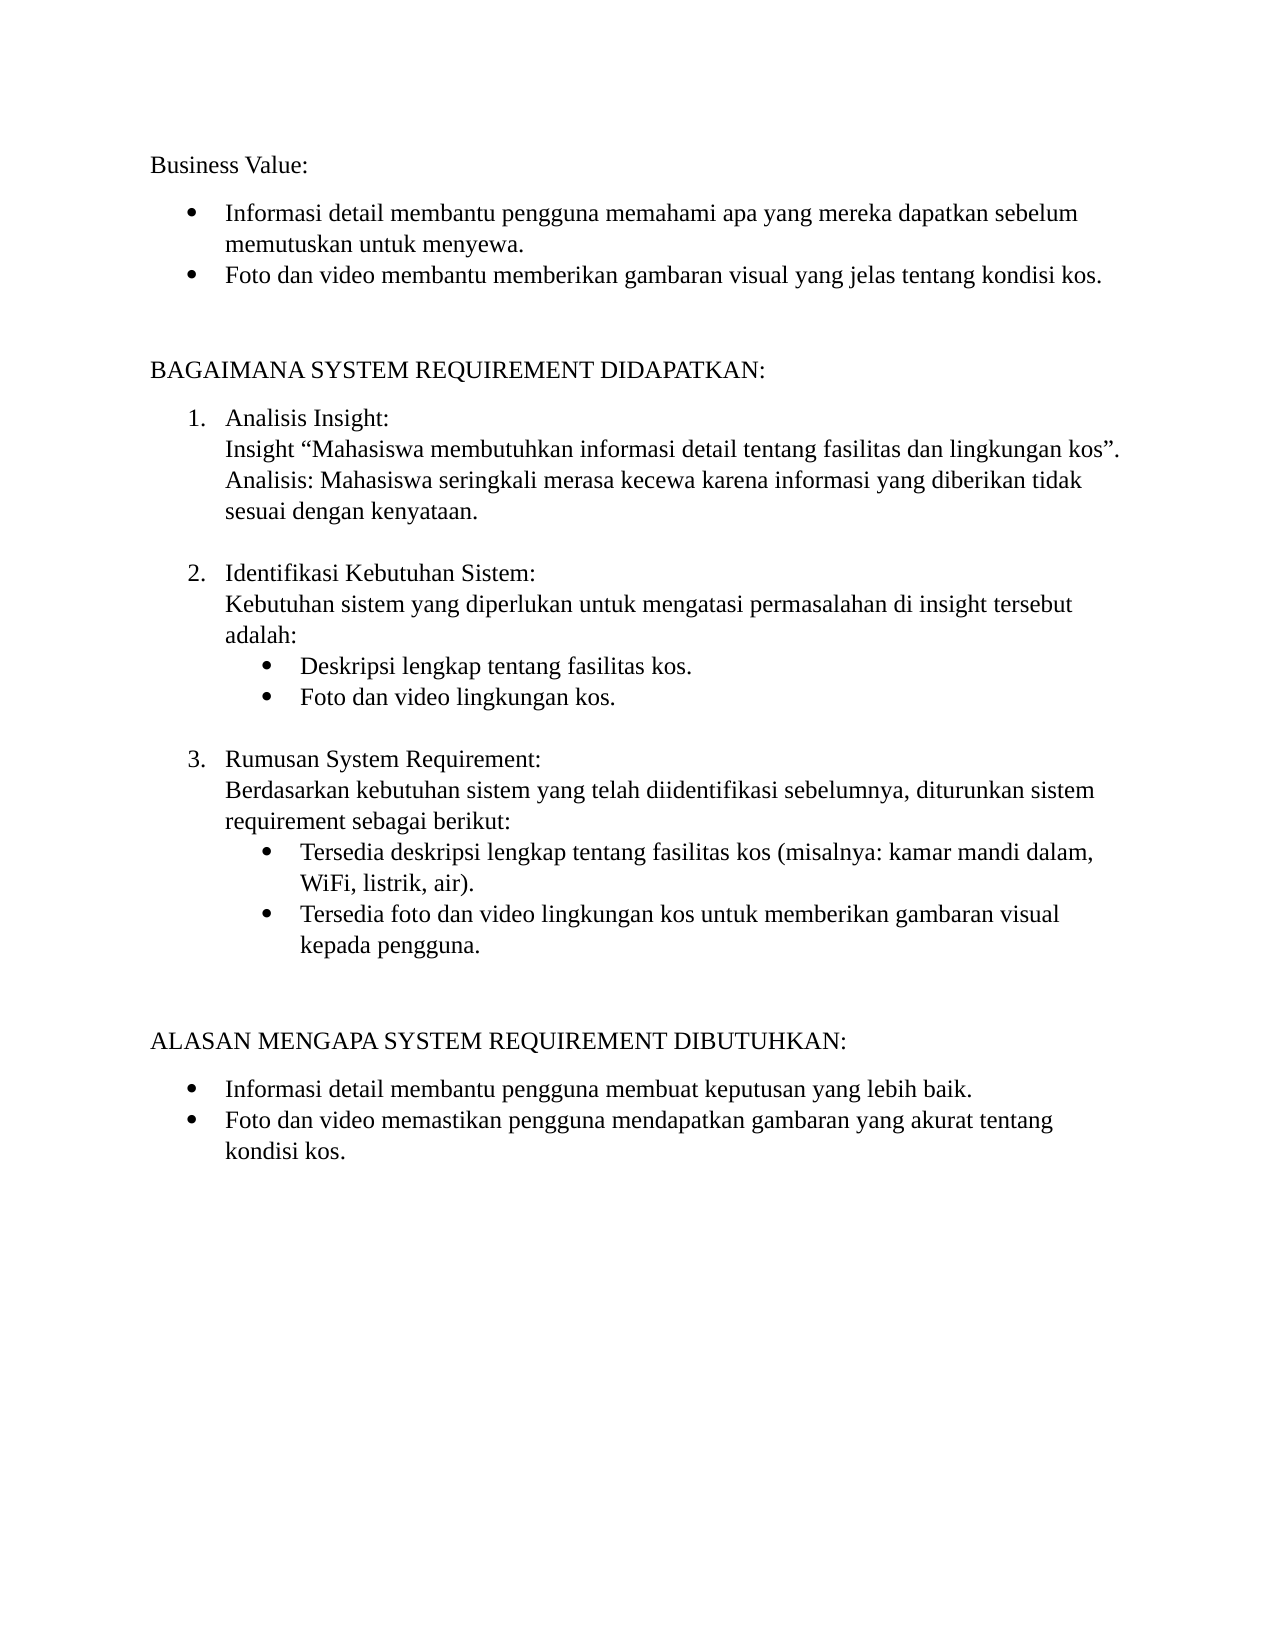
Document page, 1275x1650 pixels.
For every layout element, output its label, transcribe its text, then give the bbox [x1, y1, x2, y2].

list Kebutuhan sistem yang diperlukan untuk mengatasi permasalahan di insight tersebut adalah: [225, 589, 1125, 649]
list Rumusan System Requirement: [187, 744, 1125, 773]
list Deskripsi lengkap tentang fasilitas kos. [262, 651, 1125, 680]
list Tersedia deskripsi lengkap tentang fasilitas kos (misalnya: kamar mandi dalam, WiFi, listrik, air). [262, 837, 1125, 897]
list Foto dan video lingkungan kos. [262, 682, 1125, 711]
list Insight “Mahasiswa membutuhkan informasi detail tentang fasilitas dan lingkungan kos”. [225, 434, 1125, 463]
list Analisis Insight: [187, 403, 1125, 432]
text ALASAN MENGAPA SYSTEM REQUIREMENT DIBUTUHKAN: [150, 1026, 1125, 1055]
list Foto dan video membantu memberikan gambaran visual yang jelas tentang kondisi kos. [187, 260, 1125, 288]
list Analisis: Mahasiswa seringkali merasa kecewa karena informasi yang diberikan tidak sesuai dengan kenyataan. [225, 465, 1125, 525]
list Berdasarkan kebutuhan sistem yang telah diidentifikasi sebelumnya, diturunkan sistem requirement sebagai berikut: [225, 775, 1125, 835]
text Business Value: [150, 150, 1125, 179]
list Foto dan video memastikan pengguna mendapatkan gambaran yang akurat tentang kondisi kos. [187, 1105, 1125, 1164]
list Informasi detail membantu pengguna membuat keputusan yang lebih baik. [187, 1074, 1125, 1102]
list Informasi detail membantu pengguna memahami apa yang mereka dapatkan sebelum memutuskan untuk menyewa. [187, 198, 1125, 257]
list Tersedia foto dan video lingkungan kos untuk memberikan gambaran visual kepada pengguna. [262, 899, 1125, 959]
text BAGAIMANA SYSTEM REQUIREMENT DIDAPATKAN: [150, 355, 1125, 384]
list Identifikasi Kebutuhan Sistem: [187, 558, 1125, 587]
